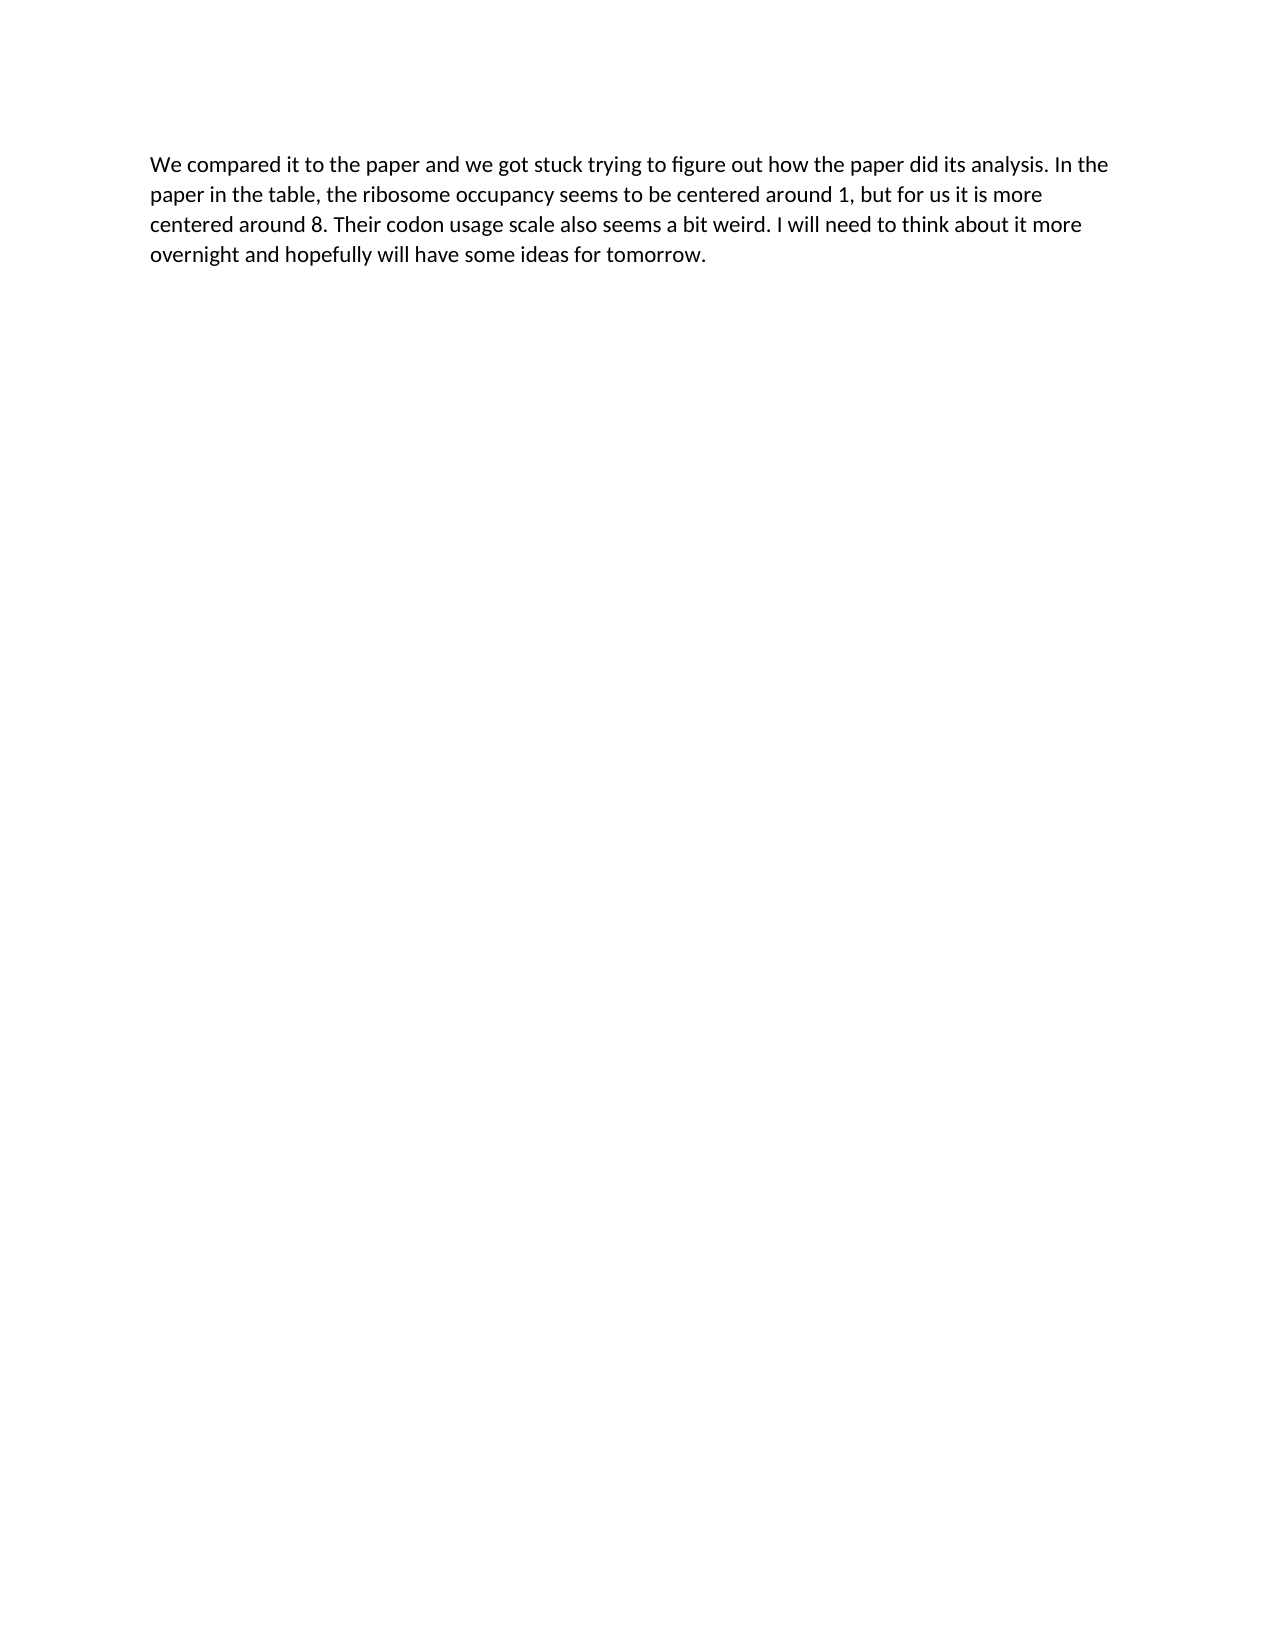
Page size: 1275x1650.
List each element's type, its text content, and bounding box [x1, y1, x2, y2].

text We compared it to the paper and we got stuck trying to figure out how the paper did its analysis. In the paper in the table, the ribosome occupancy seems to be centered around 1, but for us it is more centered around 8. Their codon usage scale also seems a bit weird. I will need to think about it more overnight and hopefully will have some ideas for tomorrow. [150, 150, 1125, 269]
